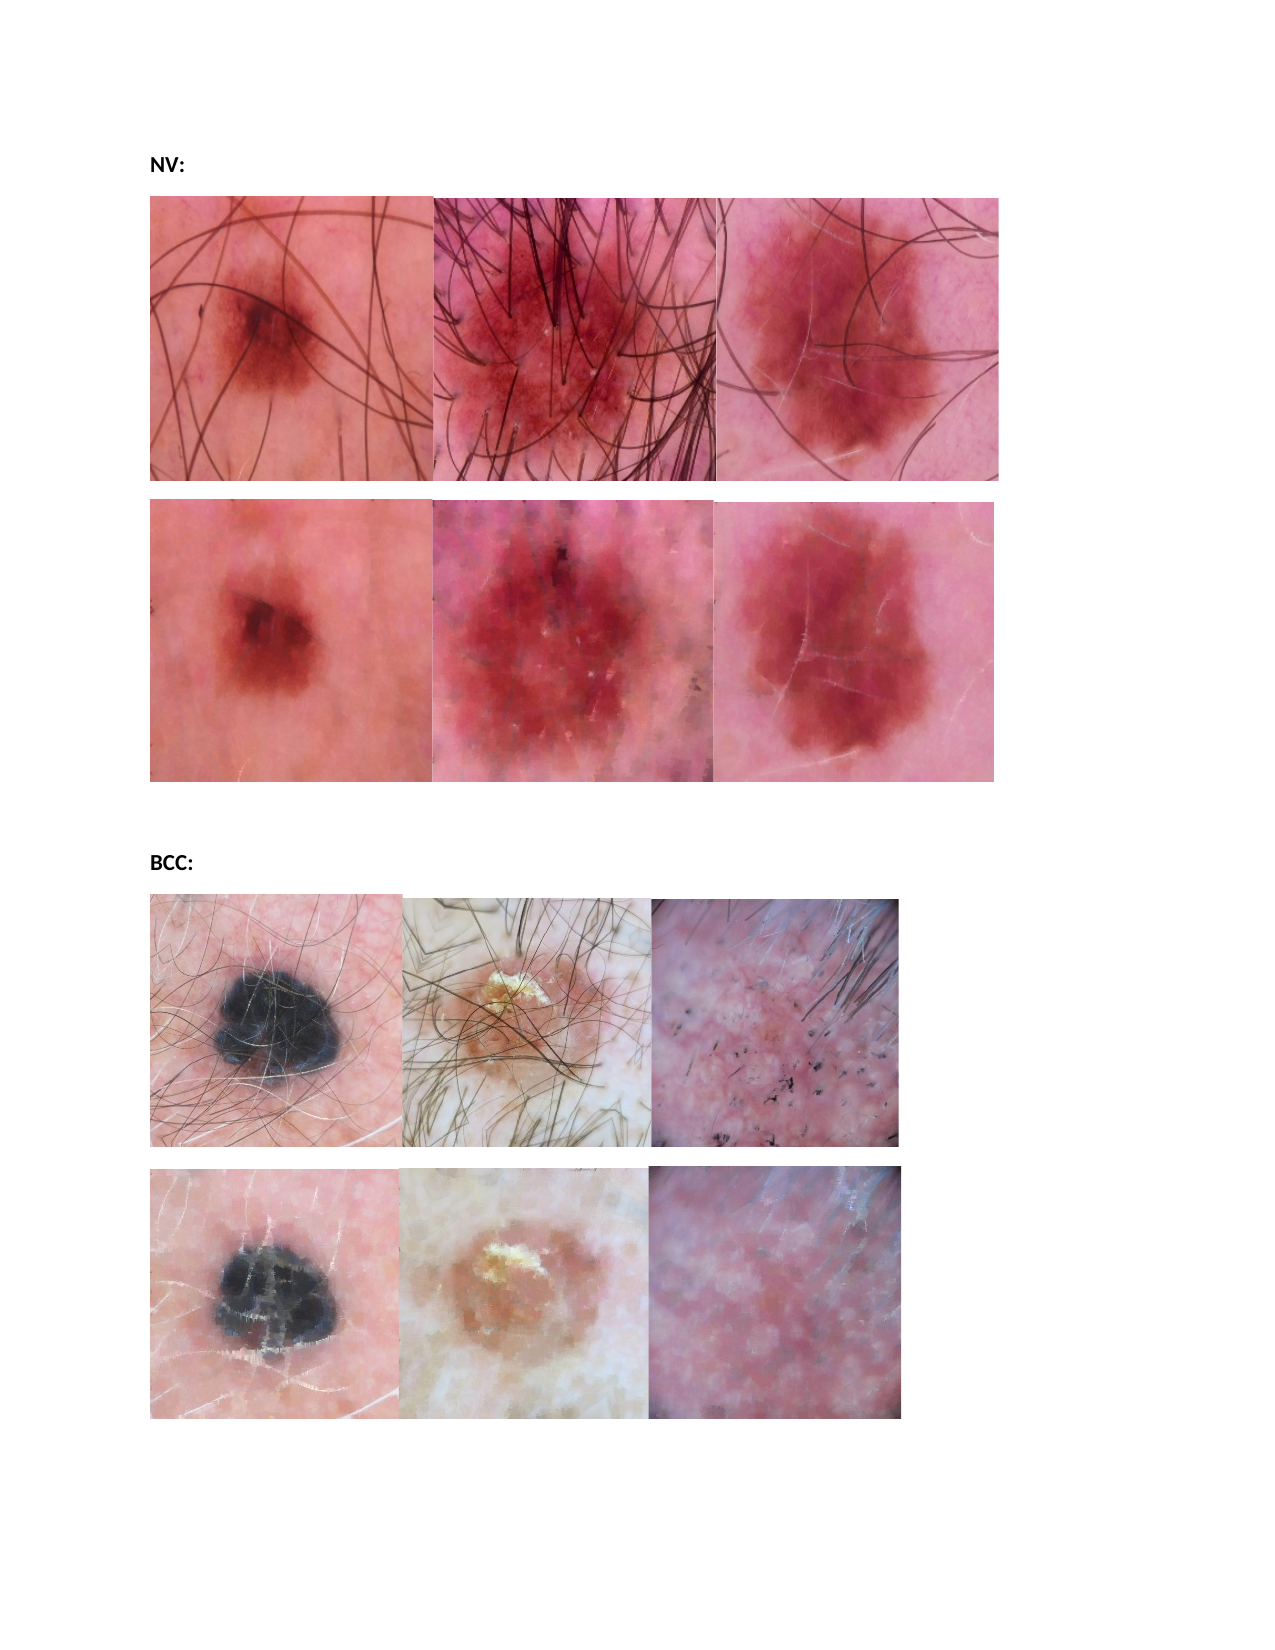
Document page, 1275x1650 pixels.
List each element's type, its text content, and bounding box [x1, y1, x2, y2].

text BCC: [150, 848, 1125, 876]
picture [150, 499, 994, 782]
text NV: [150, 150, 1125, 178]
picture [150, 196, 999, 481]
picture [150, 894, 899, 1147]
picture [150, 1166, 902, 1419]
